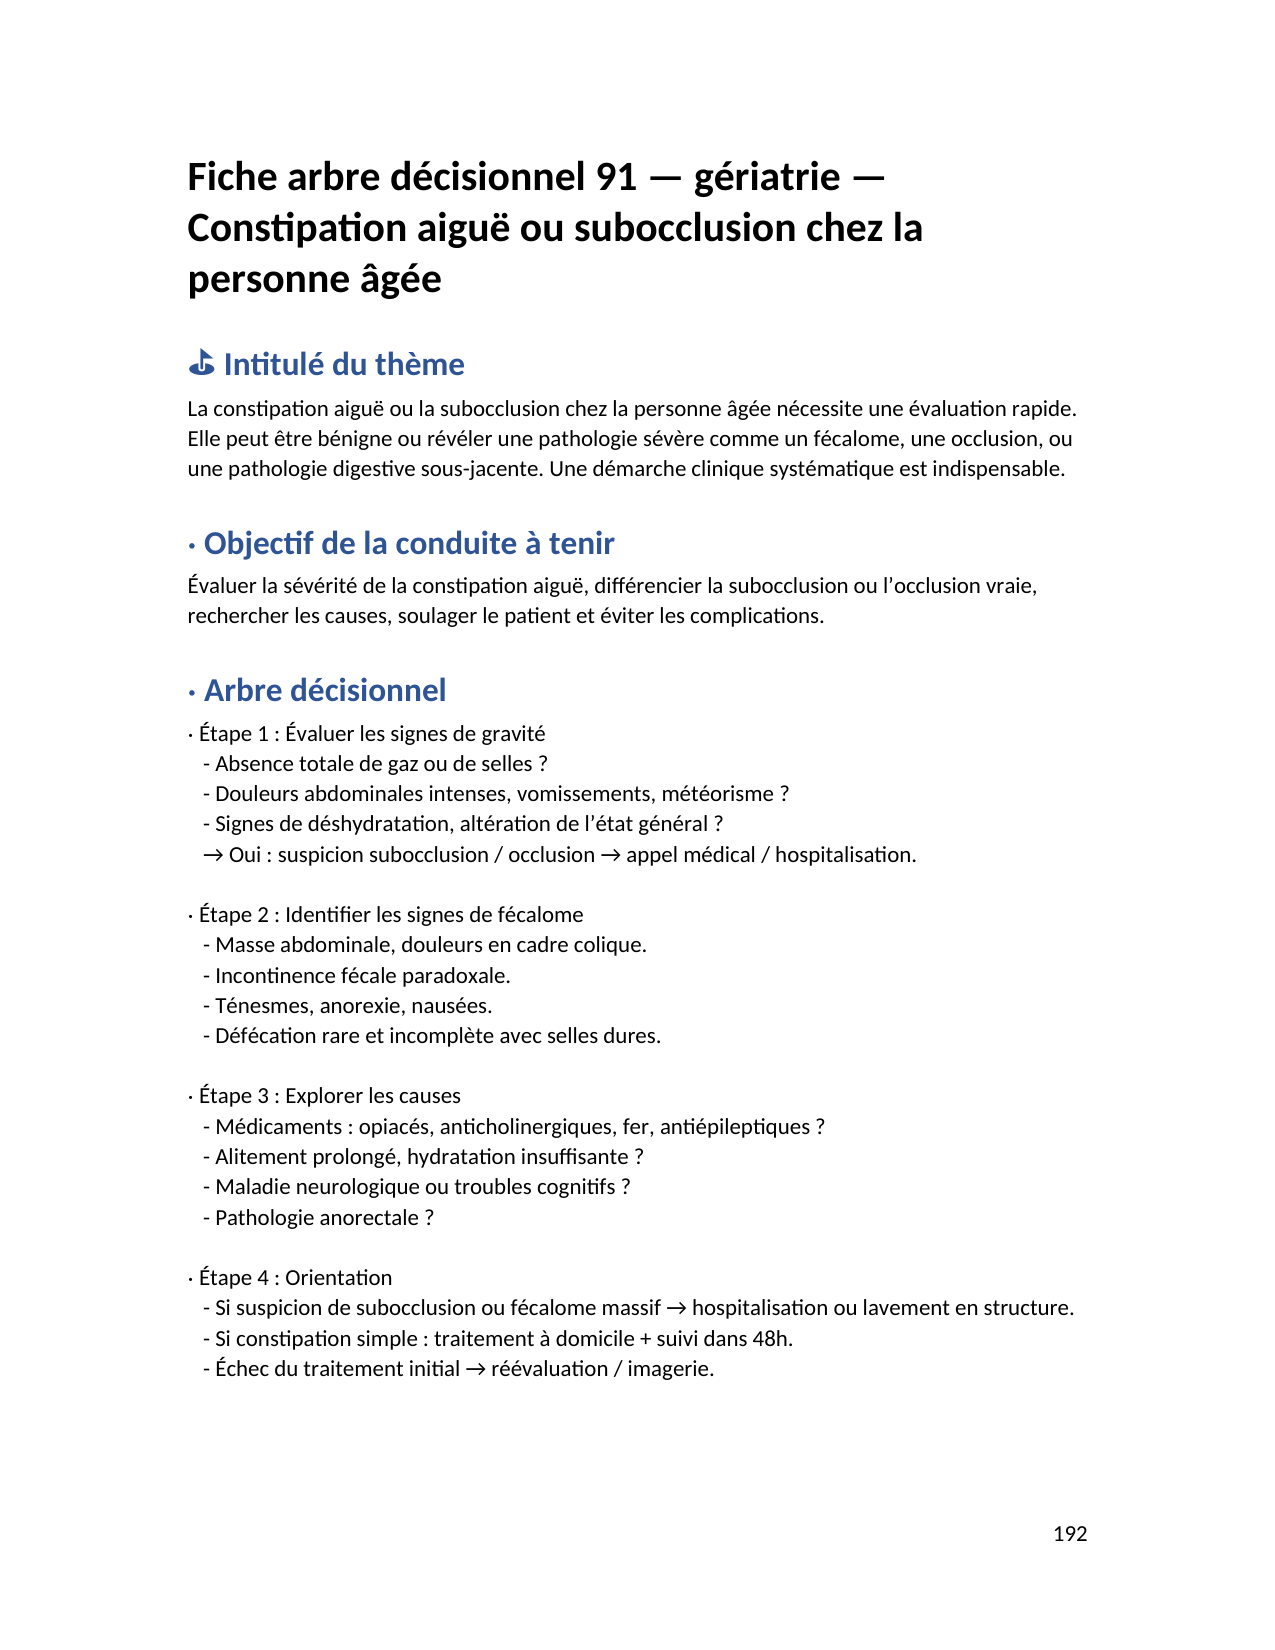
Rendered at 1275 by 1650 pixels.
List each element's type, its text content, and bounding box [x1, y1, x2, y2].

subtitle Intitulé du thème [187, 340, 1087, 385]
text La constipation aiguë ou la subocclusion chez la personne âgée nécessite une évaluation rapide. Elle peut être bénigne ou révéler une pathologie sévère comme un fécalome, une occlusion, ou une pathologie digestive sous-jacente. Une démarche clinique systématique est indispensable. [187, 394, 1087, 482]
title Fiche arbre décisionnel 91 — gériatrie — Constipation aiguë ou subocclusion chez la personne âgée [187, 150, 1087, 302]
subtitle 🧭 Arbre décisionnel [187, 669, 1087, 710]
subtitle 🎯 Objectif de la conduite à tenir [187, 522, 1087, 563]
text Évaluer la sévérité de la constipation aiguë, différencier la subocclusion ou l’occlusion vraie, rechercher les causes, soulager le patient et éviter les complications. [187, 571, 1087, 629]
text 🔹 Étape 1 : Évaluer les signes de gravité - Absence totale de gaz ou de selles ? - Douleurs abdominales intenses, vomissements, météorisme ? - Signes de déshydratation, altération de l’état général ? → Oui : suspicion subocclusion / occlusion → appel médical / hospitalisation. 🔹 Étape 2 : Identifier les signes de fécalome - Masse abdominale, douleurs en cadre colique. - Incontinence fécale paradoxale. - Ténesmes, anorexie, nausées. - Défécation rare et incomplète avec selles dures. 🔹 Étape 3 : Explorer les causes - Médicaments : opiacés, anticholinergiques, fer, antiépileptiques ? - Alitement prolongé, hydratation insuffisante ? - Maladie neurologique ou troubles cognitifs ? - Pathologie anorectale ? 🔹 Étape 4 : Orientation - Si suspicion de subocclusion ou fécalome massif → hospitalisation ou lavement en structure. - Si constipation simple : traitement à domicile + suivi dans 48h. - Échec du traitement initial → réévaluation / imagerie. [187, 719, 1087, 1382]
